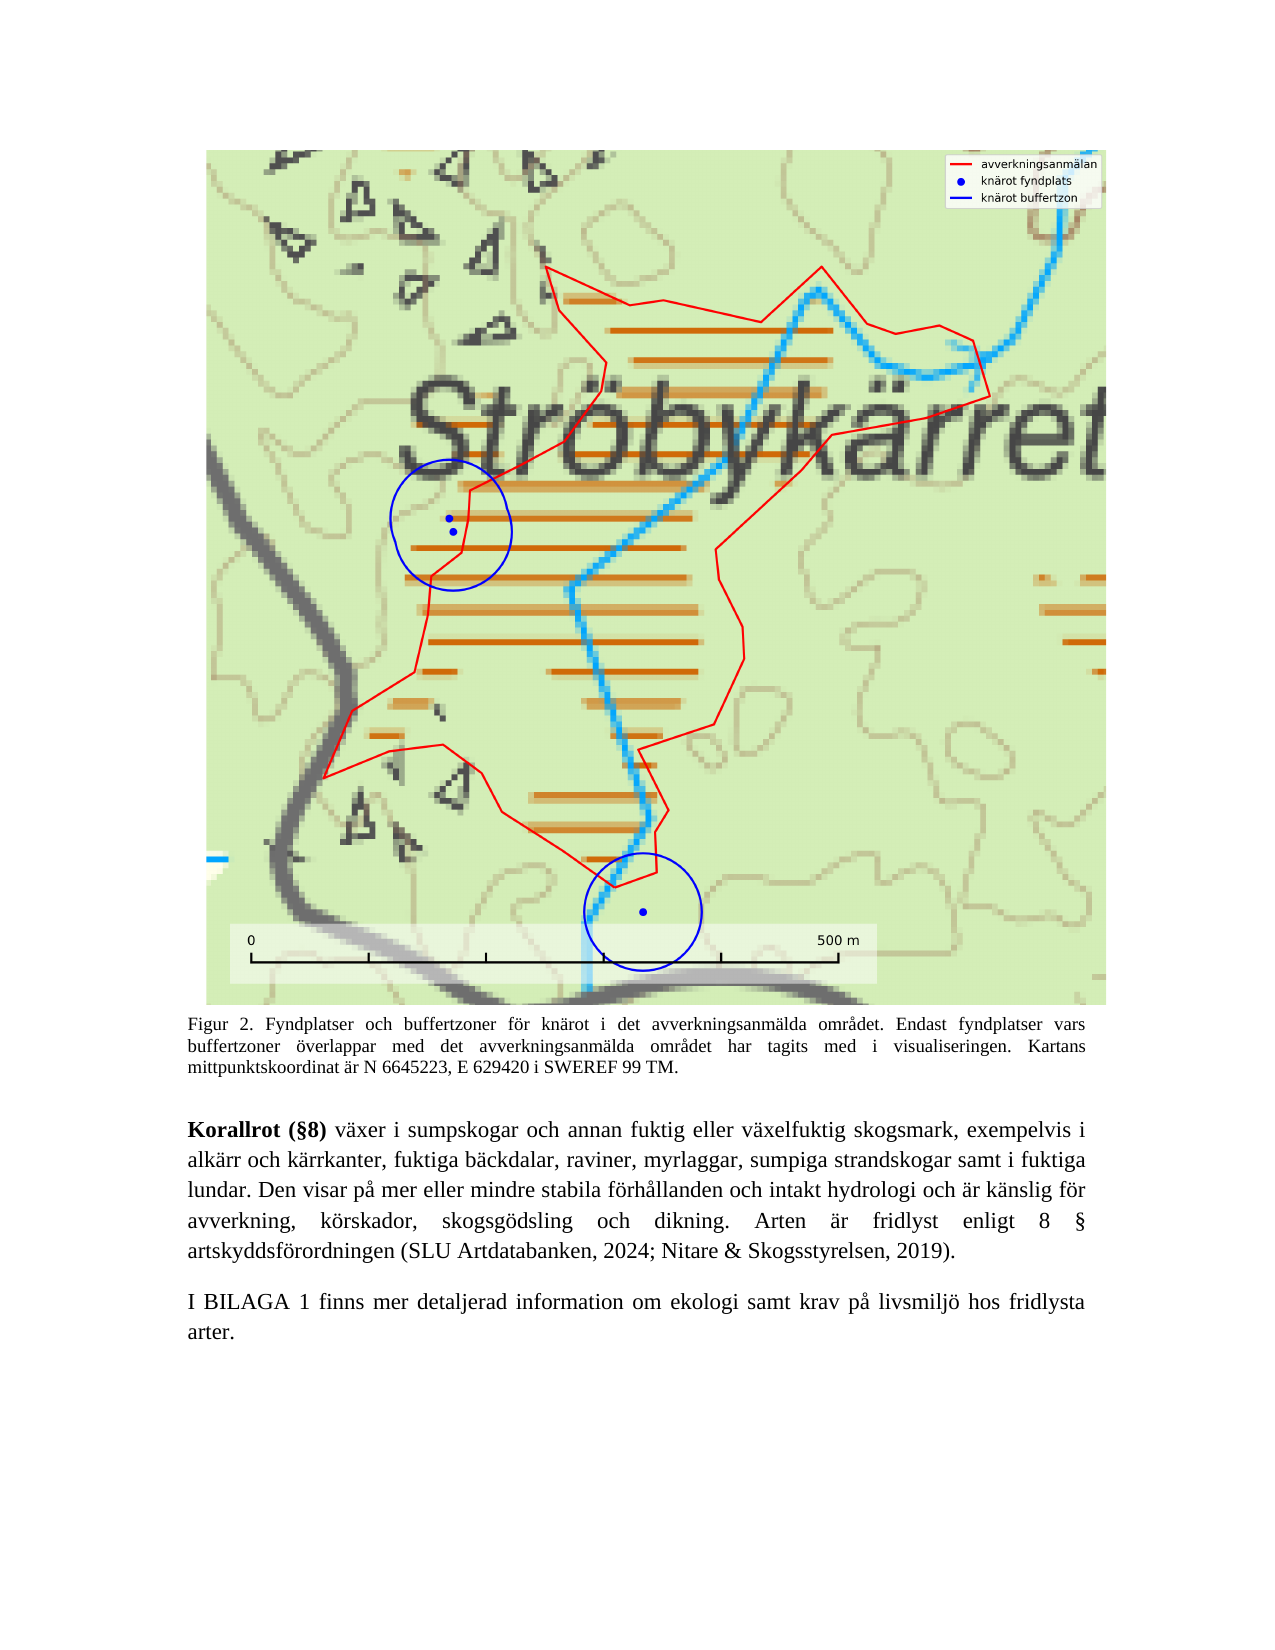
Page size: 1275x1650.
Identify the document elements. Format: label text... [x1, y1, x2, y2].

text Korallrot (§8) växer i sumpskogar och annan fuktig eller växelfuktig skogsmark, exempelvis i alkärr och kärrkanter, fuktiga bäckdalar, raviner, myrlaggar, sumpiga strandskogar samt i fuktiga lundar. Den visar på mer eller mindre stabila förhållanden och intakt hydrologi och är känslig för avverkning, körskador, skogsgödsling och dikning. Arten är fridlyst enligt 8 § artskyddsförordningen (SLU Artdatabanken, 2024; Nitare & Skogsstyrelsen, 2019). [187, 1116, 1087, 1263]
picture [206, 150, 1107, 1005]
text I BILAGA 1 finns mer detaljerad information om ekologi samt krav på livsmiljö hos fridlysta arter. [187, 1288, 1087, 1344]
text Figur 2. Fyndplatser och buffertzoner för knärot i det avverkningsanmälda området. Endast fyndplatser vars buffertzoner överlappar med det avverkningsanmälda området har tagits med i visualiseringen. Kartans mittpunktskoordinat är N 6645223, E 629420 i SWEREF 99 TM. [187, 1013, 1087, 1078]
